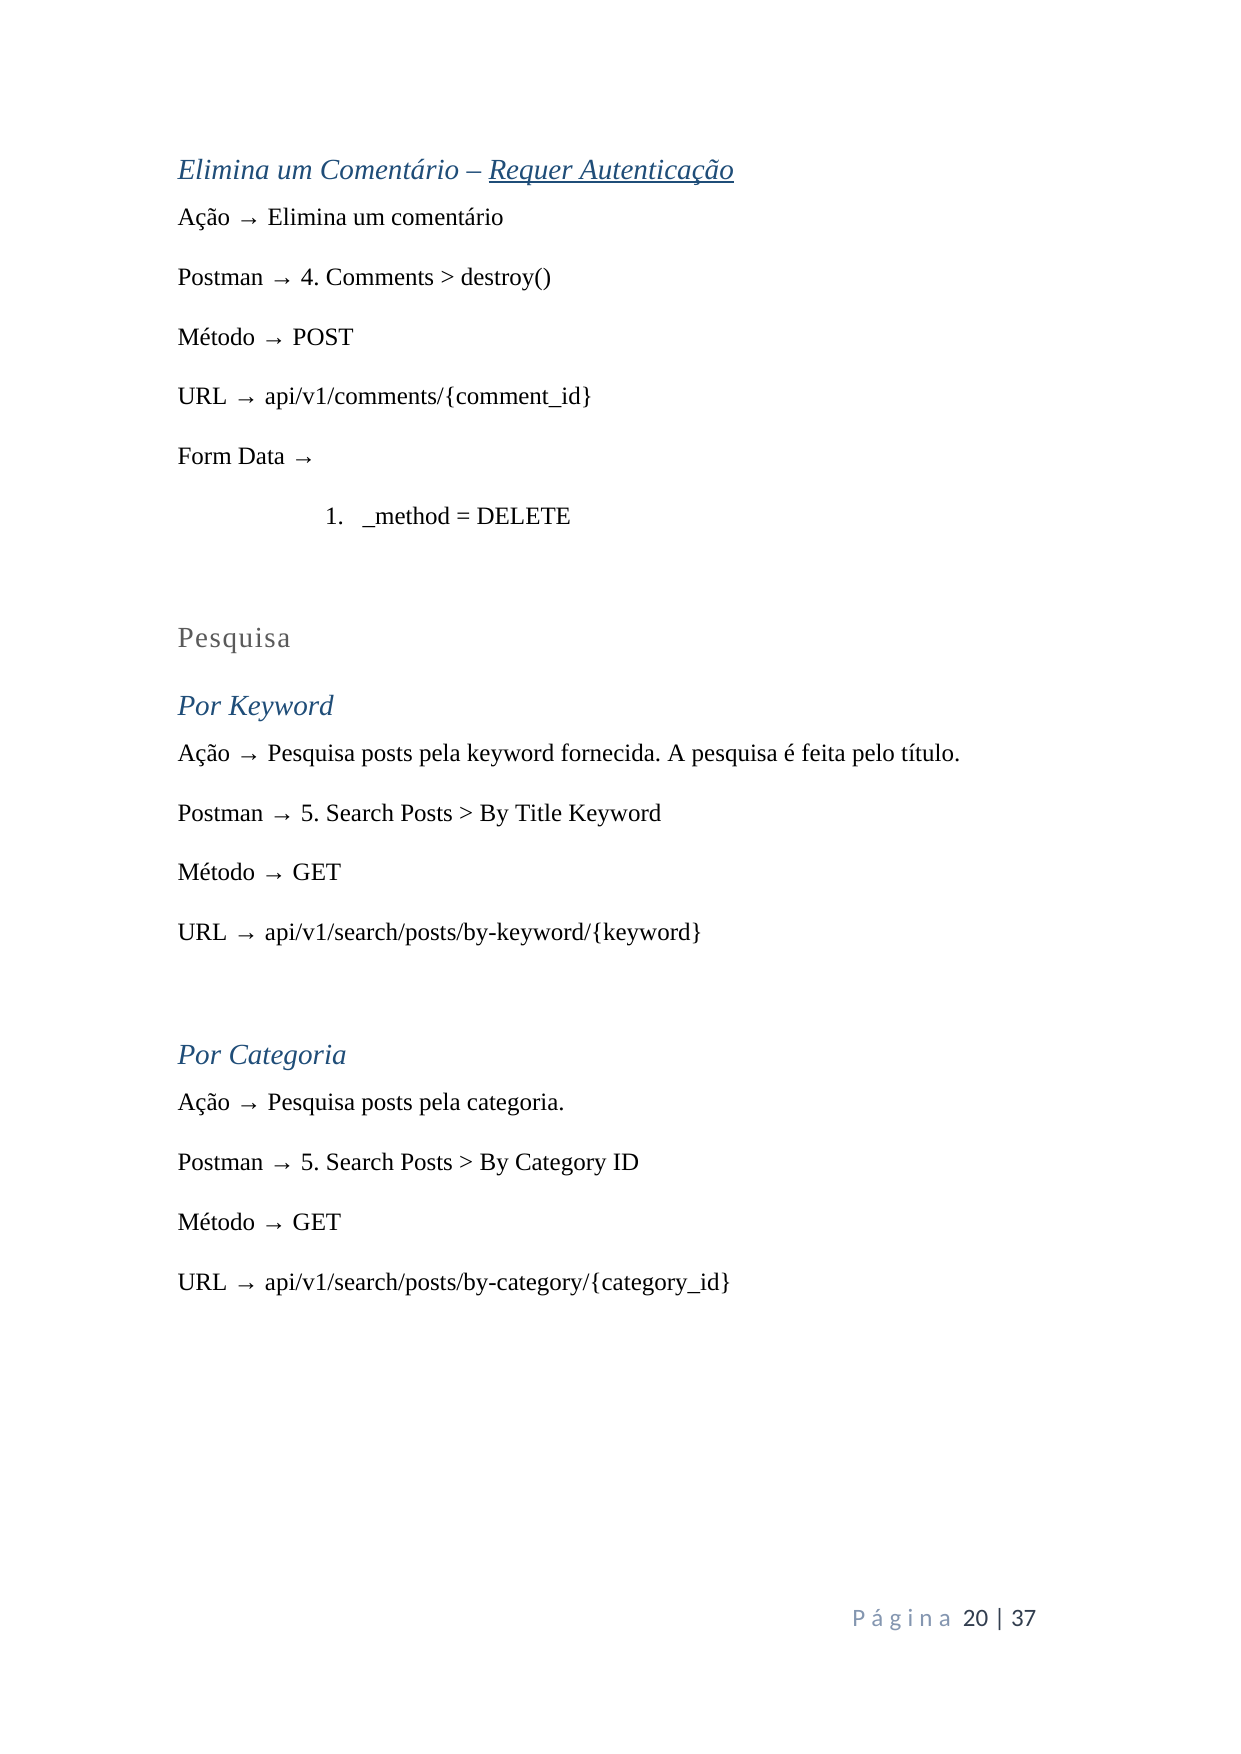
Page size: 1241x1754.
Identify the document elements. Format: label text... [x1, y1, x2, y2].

subtitle Elimina um Comentário – Requer Autenticação [177, 152, 1063, 185]
subtitle Por Categoria [177, 1037, 1063, 1070]
text URL → api/v1/search/posts/by-category/{category_id} [177, 1267, 1063, 1295]
text URL → api/v1/comments/{comment_id} [177, 381, 1063, 410]
text Postman → 4. Comments > destroy() [177, 262, 1063, 291]
text Ação → Pesquisa posts pela categoria. [177, 1087, 1063, 1116]
subtitle Pesquisa [177, 621, 1063, 654]
text Método → GET [177, 857, 1063, 886]
text Ação → Elimina um comentário [177, 202, 1063, 231]
text Postman → 5. Search Posts > By Category ID [177, 1147, 1063, 1176]
list _method = DELETE [325, 501, 1063, 530]
text Método → POST [177, 322, 1063, 350]
subtitle Por Keyword [177, 688, 1063, 721]
text Ação → Pesquisa posts pela keyword fornecida. A pesquisa é feita pelo título. [177, 738, 1063, 767]
text Form Data → [177, 441, 1063, 470]
text Método → GET [177, 1207, 1063, 1236]
text Postman → 5. Search Posts > By Title Keyword [177, 798, 1063, 826]
text URL → api/v1/search/posts/by-keyword/{keyword} [177, 917, 1063, 946]
